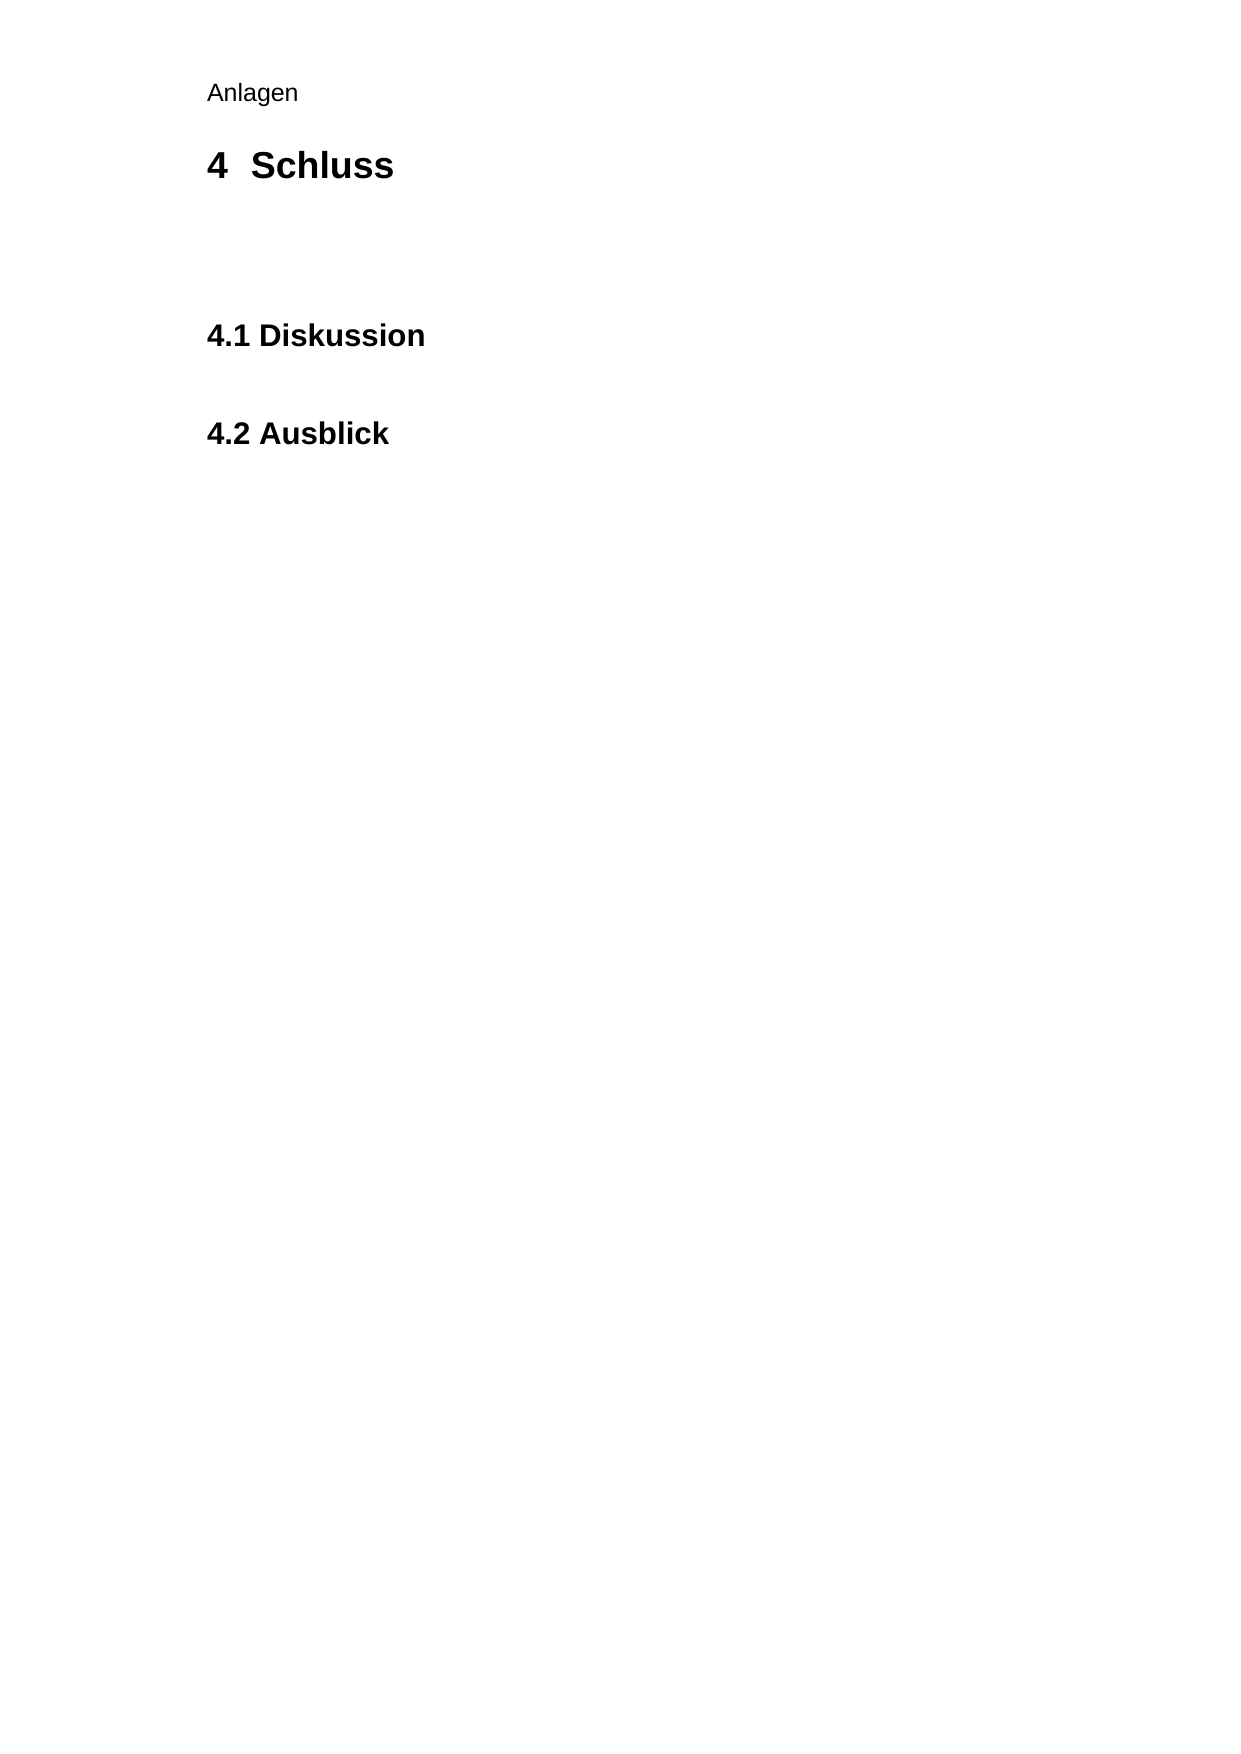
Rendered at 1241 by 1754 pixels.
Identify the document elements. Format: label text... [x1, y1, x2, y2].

text 4.1 Diskussion [207, 317, 1122, 353]
list Schluss [207, 143, 1122, 186]
text 4.2 Ausblick [207, 415, 1122, 451]
